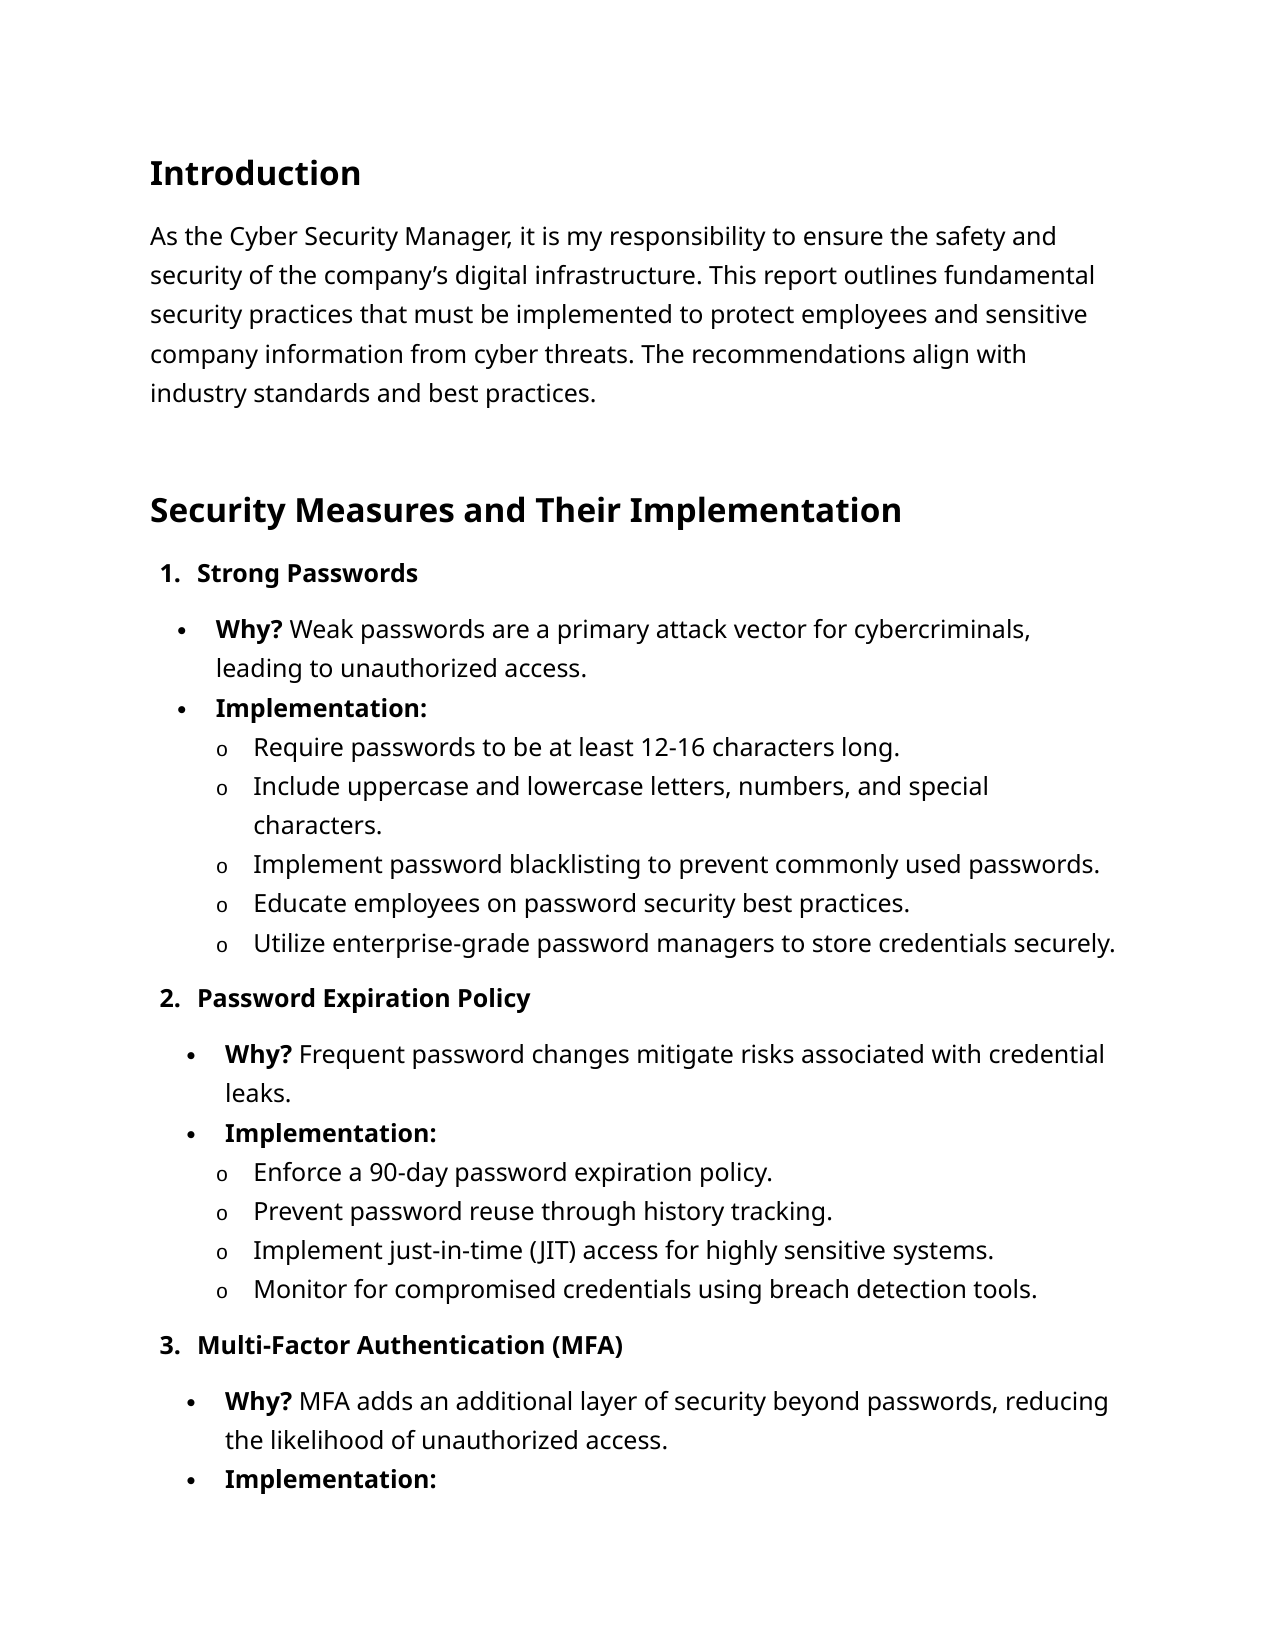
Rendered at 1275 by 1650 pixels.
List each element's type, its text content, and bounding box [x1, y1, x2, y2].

list Strong Passwords [159, 556, 1125, 590]
list Implement password blacklisting to prevent commonly used passwords. [216, 847, 1125, 881]
text Security Measures and Their Implementation [150, 487, 1125, 533]
list Why? Weak passwords are a primary attack vector for cybercriminals, leading to unauthorized access. [178, 612, 1125, 685]
list Enforce a 90-day password expiration policy. [216, 1154, 1125, 1188]
list Include uppercase and lowercase letters, numbers, and special characters. [216, 768, 1125, 842]
list Require passwords to be at least 12-16 characters long. [216, 729, 1125, 763]
list Implementation: [178, 690, 1125, 724]
list Utilize enterprise-grade password managers to store credentials securely. [216, 925, 1125, 959]
list Implementation: [187, 1462, 1125, 1496]
list Monitor for compromised credentials using breach detection tools. [216, 1272, 1125, 1306]
list Why? Frequent password changes mitigate risks associated with credential leaks. [187, 1037, 1125, 1110]
list Educate employees on password security best practices. [216, 886, 1125, 920]
list Password Expiration Policy [159, 981, 1125, 1015]
text Introduction [150, 150, 1125, 195]
list Implement just-in-time (JIT) access for highly sensitive systems. [216, 1233, 1125, 1267]
list Multi-Factor Authentication (MFA) [159, 1328, 1125, 1362]
list Prevent password reuse through history tracking. [216, 1193, 1125, 1228]
text As the Cyber Security Manager, it is my responsibility to ensure the safety and security of the company’s digital infrastructure. This report outlines fundamental security practices that must be implemented to protect employees and sensitive company information from cyber threats. The recommendations align with industry standards and best practices. [150, 219, 1125, 409]
list Why? MFA adds an additional layer of security beyond passwords, reducing the likelihood of unauthorized access. [187, 1383, 1125, 1457]
list Implementation: [187, 1115, 1125, 1149]
